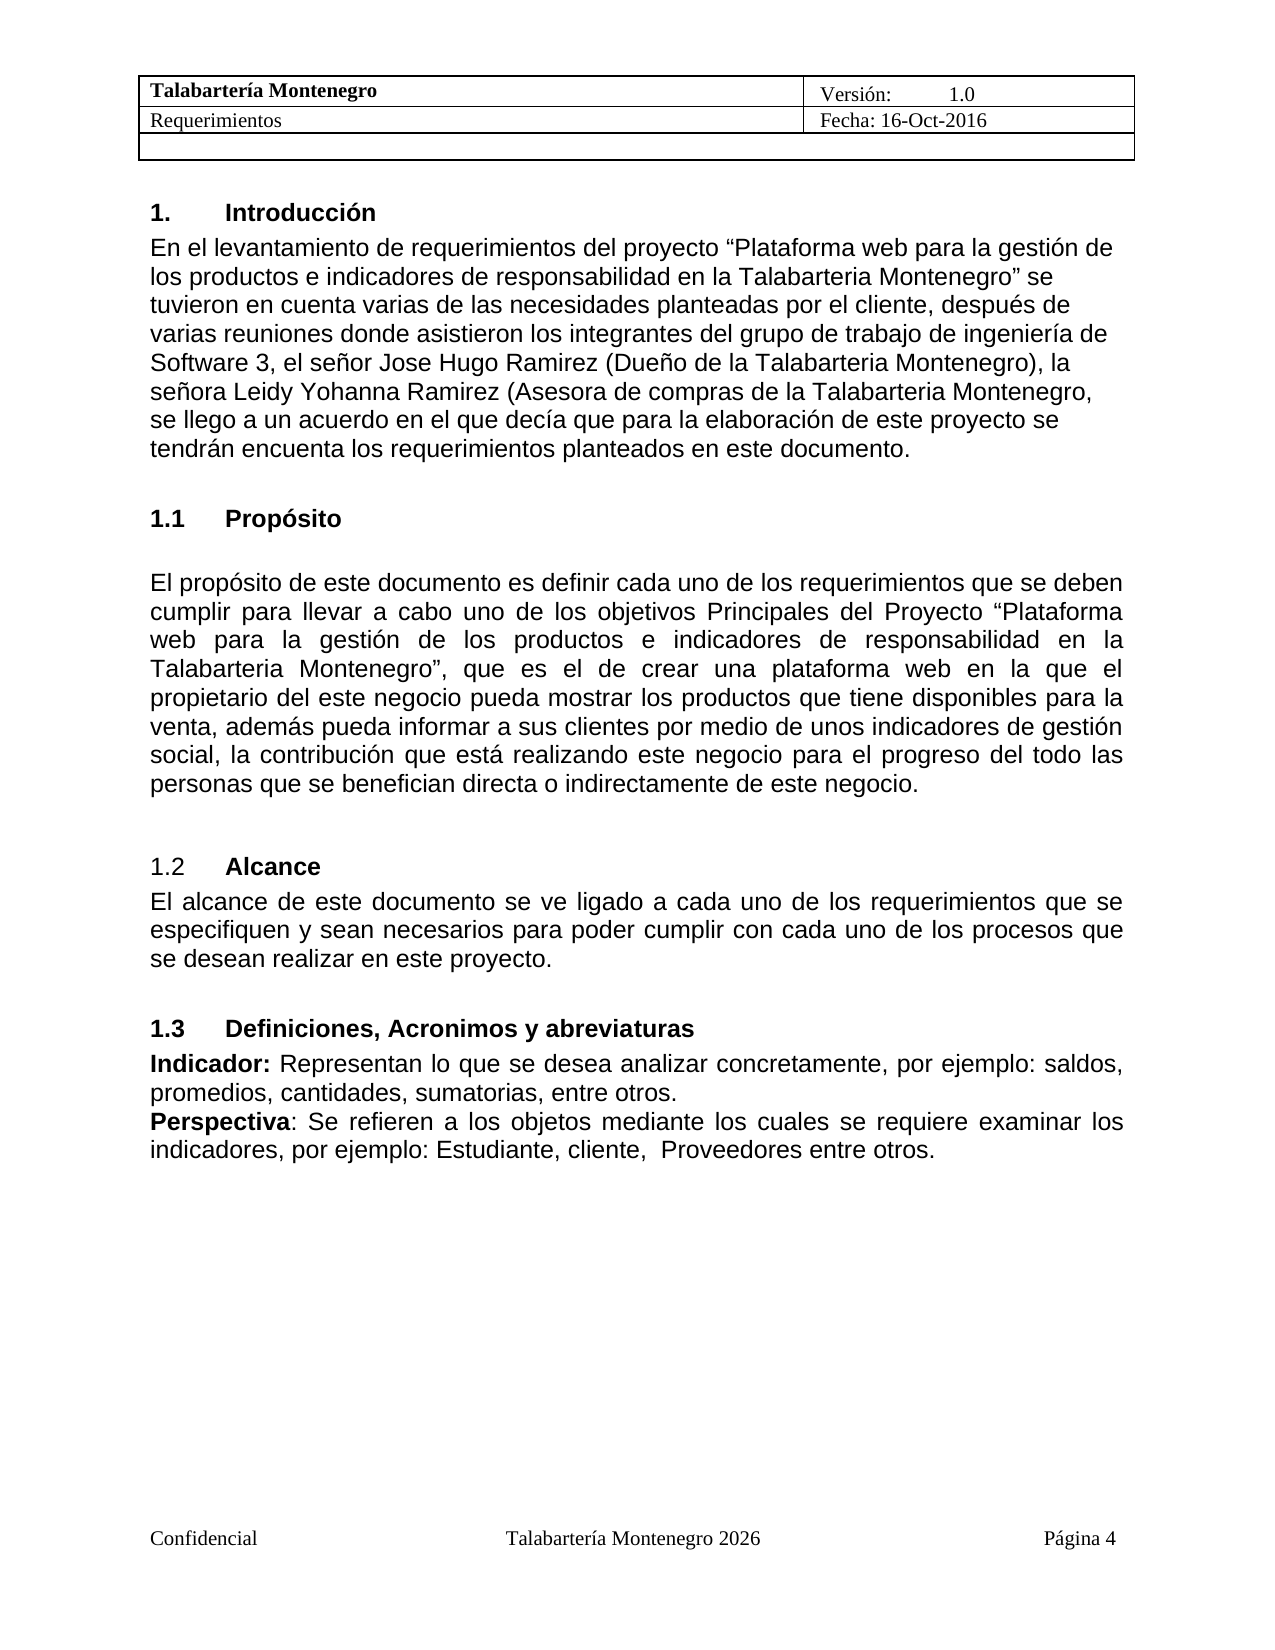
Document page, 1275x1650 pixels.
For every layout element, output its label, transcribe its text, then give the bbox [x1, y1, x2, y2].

text Perspectiva: Se refieren a los objetos mediante los cuales se requiere examinar los indicadores, por ejemplo: Estudiante, cliente, Proveedores entre otros. [150, 1107, 1125, 1164]
text En el levantamiento de requerimientos del proyecto “Plataforma web para la gestión de los productos e indicadores de responsabilidad en la Talabarteria Montenegro” se tuvieron en cuenta varias de las necesidades planteadas por el cliente, después de varias reuniones donde asistieron los integrantes del grupo de trabajo de ingeniería de Software 3, el señor Jose Hugo Ramirez (Dueño de la Talabarteria Montenegro), la señora Leidy Yohanna Ramirez (Asesora de compras de la Talabarteria Montenegro, se llego a un acuerdo en el que decía que para la elaboración de este proyecto se tendrán encuenta los requerimientos planteados en este documento. [150, 233, 1125, 463]
subtitle Introducción [150, 198, 1125, 227]
text El propósito de este documento es definir cada uno de los requerimientos que se deben cumplir para llevar a cabo uno de los objetivos Principales del Proyecto “Plataforma web para la gestión de los productos e indicadores de responsabilidad en la Talabarteria Montenegro”, que es el de crear una plataforma web en la que el propietario del este negocio pueda mostrar los productos que tiene disponibles para la venta, además pueda informar a sus clientes por medio de unos indicadores de gestión social, la contribución que está realizando este negocio para el progreso del todo las personas que se benefician directa o indirectamente de este negocio. [150, 568, 1125, 798]
text Indicador: Representan lo que se desea analizar concretamente, por ejemplo: saldos, promedios, cantidades, sumatorias, entre otros. [150, 1049, 1125, 1107]
subtitle Definiciones, Acronimos y abreviaturas [150, 1014, 1125, 1043]
text El alcance de este documento se ve ligado a cada uno de los requerimientos que se especifiquen y sean necesarios para poder cumplir con cada uno de los procesos que se desean realizar en este proyecto. [150, 887, 1125, 973]
subtitle Propósito [150, 504, 1125, 533]
subtitle Alcance [150, 852, 1125, 880]
